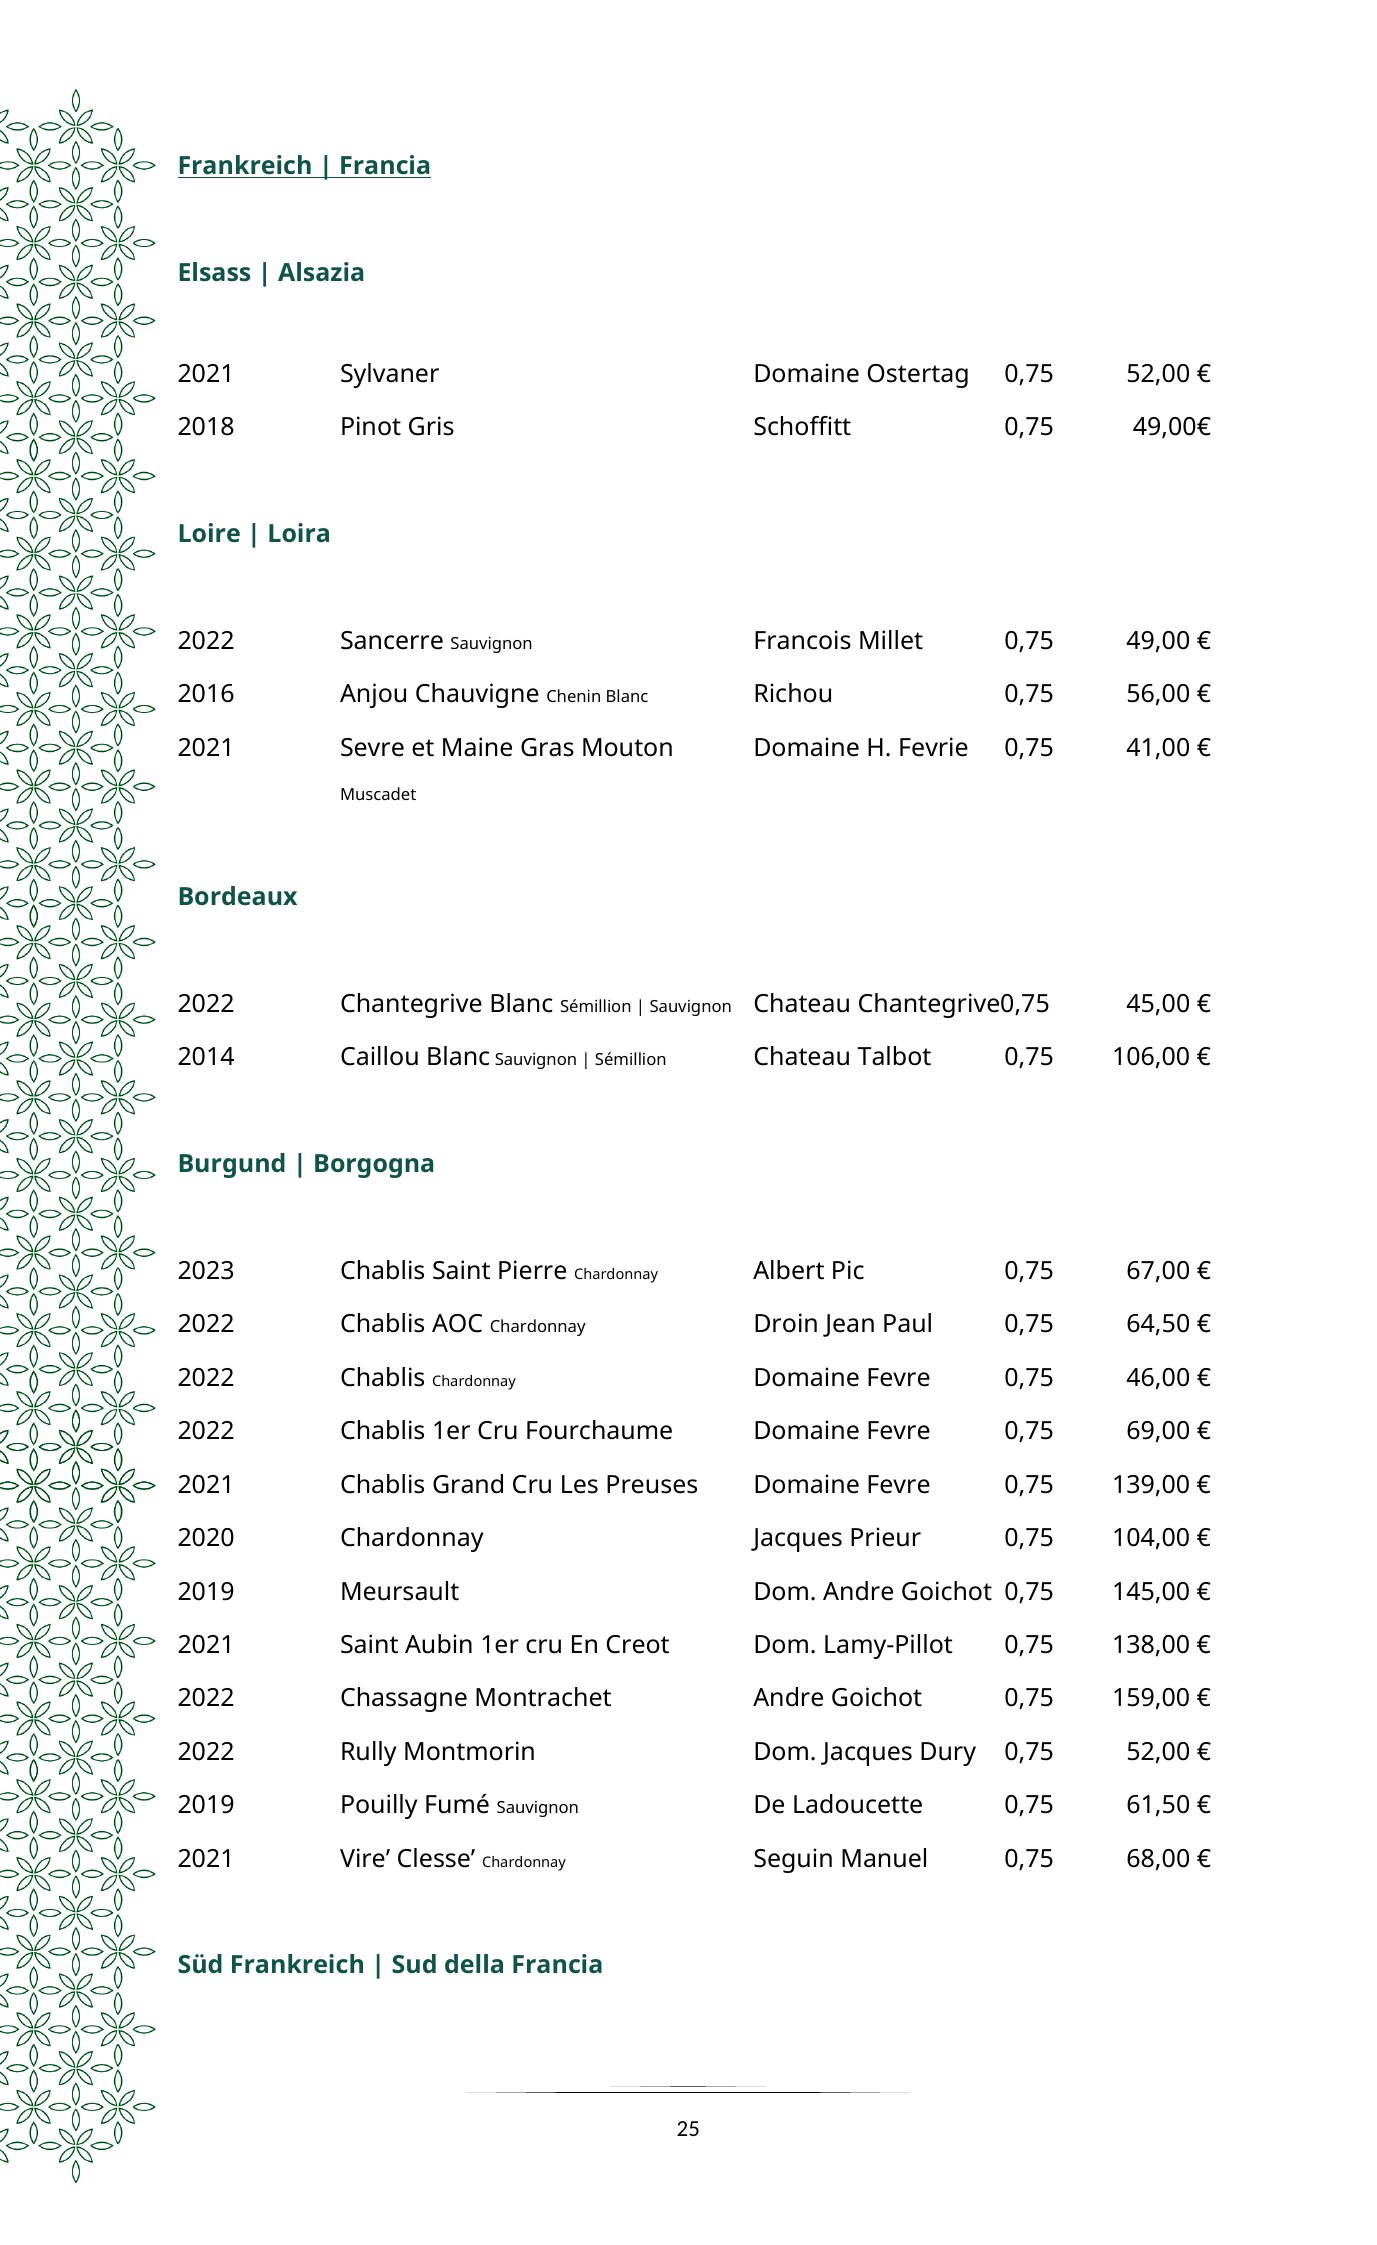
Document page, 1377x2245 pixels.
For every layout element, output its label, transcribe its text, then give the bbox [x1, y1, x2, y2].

text 2021 Saint Aubin 1er cru En Creot Dom. Lamy-Pillot 0,75 138,00 € [177, 1627, 1228, 1661]
text Burgund | Borgogna [177, 1146, 1228, 1180]
text 2014 Caillou Blanc Sauvignon | Sémillion Chateau Talbot 0,75 106,00 € [177, 1039, 1228, 1073]
text 2020 Chardonnay Jacques Prieur 0,75 104,00 € [177, 1520, 1228, 1554]
text 2019 Meursault Dom. Andre Goichot 0,75 145,00 € [177, 1573, 1228, 1607]
text 2022 Chantegrive Blanc Sémillion | Sauvignon Chateau Chantegrive0,75 45,00 € [177, 985, 1228, 1019]
text 2022 Chablis AOC Chardonnay Droin Jean Paul 0,75 64,50 € [177, 1306, 1228, 1340]
text 2021 Sevre et Maine Gras Mouton Domaine H. Fevrie 0,75 41,00 € [177, 729, 1228, 763]
text 2021 Vire’ Clesse’ Chardonnay Seguin Manuel 0,75 68,00 € [177, 1840, 1228, 1874]
text Muscadet [177, 783, 1228, 806]
text 2022 Sancerre Sauvignon Francois Millet 0,75 49,00 € [177, 623, 1228, 657]
text 2016 Anjou Chauvigne Chenin Blanc Richou 0,75 56,00 € [177, 676, 1228, 710]
text Loire | Loira [177, 516, 1228, 550]
text Elsass | Alsazia [177, 254, 1228, 289]
text 2018 Pinot Gris Schoffitt 0,75 49,00€ [177, 409, 1228, 443]
text 2022 Chablis 1er Cru Fourchaume Domaine Fevre 0,75 69,00 € [177, 1413, 1228, 1447]
text 2023 Chablis Saint Pierre Chardonnay Albert Pic 0,75 67,00 € [177, 1252, 1228, 1287]
text 2022 Chassagne Montrachet Andre Goichot 0,75 159,00 € [177, 1680, 1228, 1714]
text 2022 Rully Montmorin Dom. Jacques Dury 0,75 52,00 € [177, 1733, 1228, 1767]
picture [0, 4, 1058, 2245]
text 2021 Chablis Grand Cru Les Preuses Domaine Fevre 0,75 139,00 € [177, 1466, 1228, 1500]
text Bordeaux [177, 878, 1228, 912]
text 2019 Pouilly Fumé Sauvignon De Ladoucette 0,75 61,50 € [177, 1787, 1228, 1821]
text 2022 Chablis Chardonnay Domaine Fevre 0,75 46,00 € [177, 1359, 1228, 1393]
text Süd Frankreich | Sud della Francia [177, 1947, 1228, 1981]
text 2021 Sylvaner Domaine Ostertag 0,75 52,00 € [177, 355, 1228, 389]
text Frankreich | Francia [177, 148, 1228, 182]
